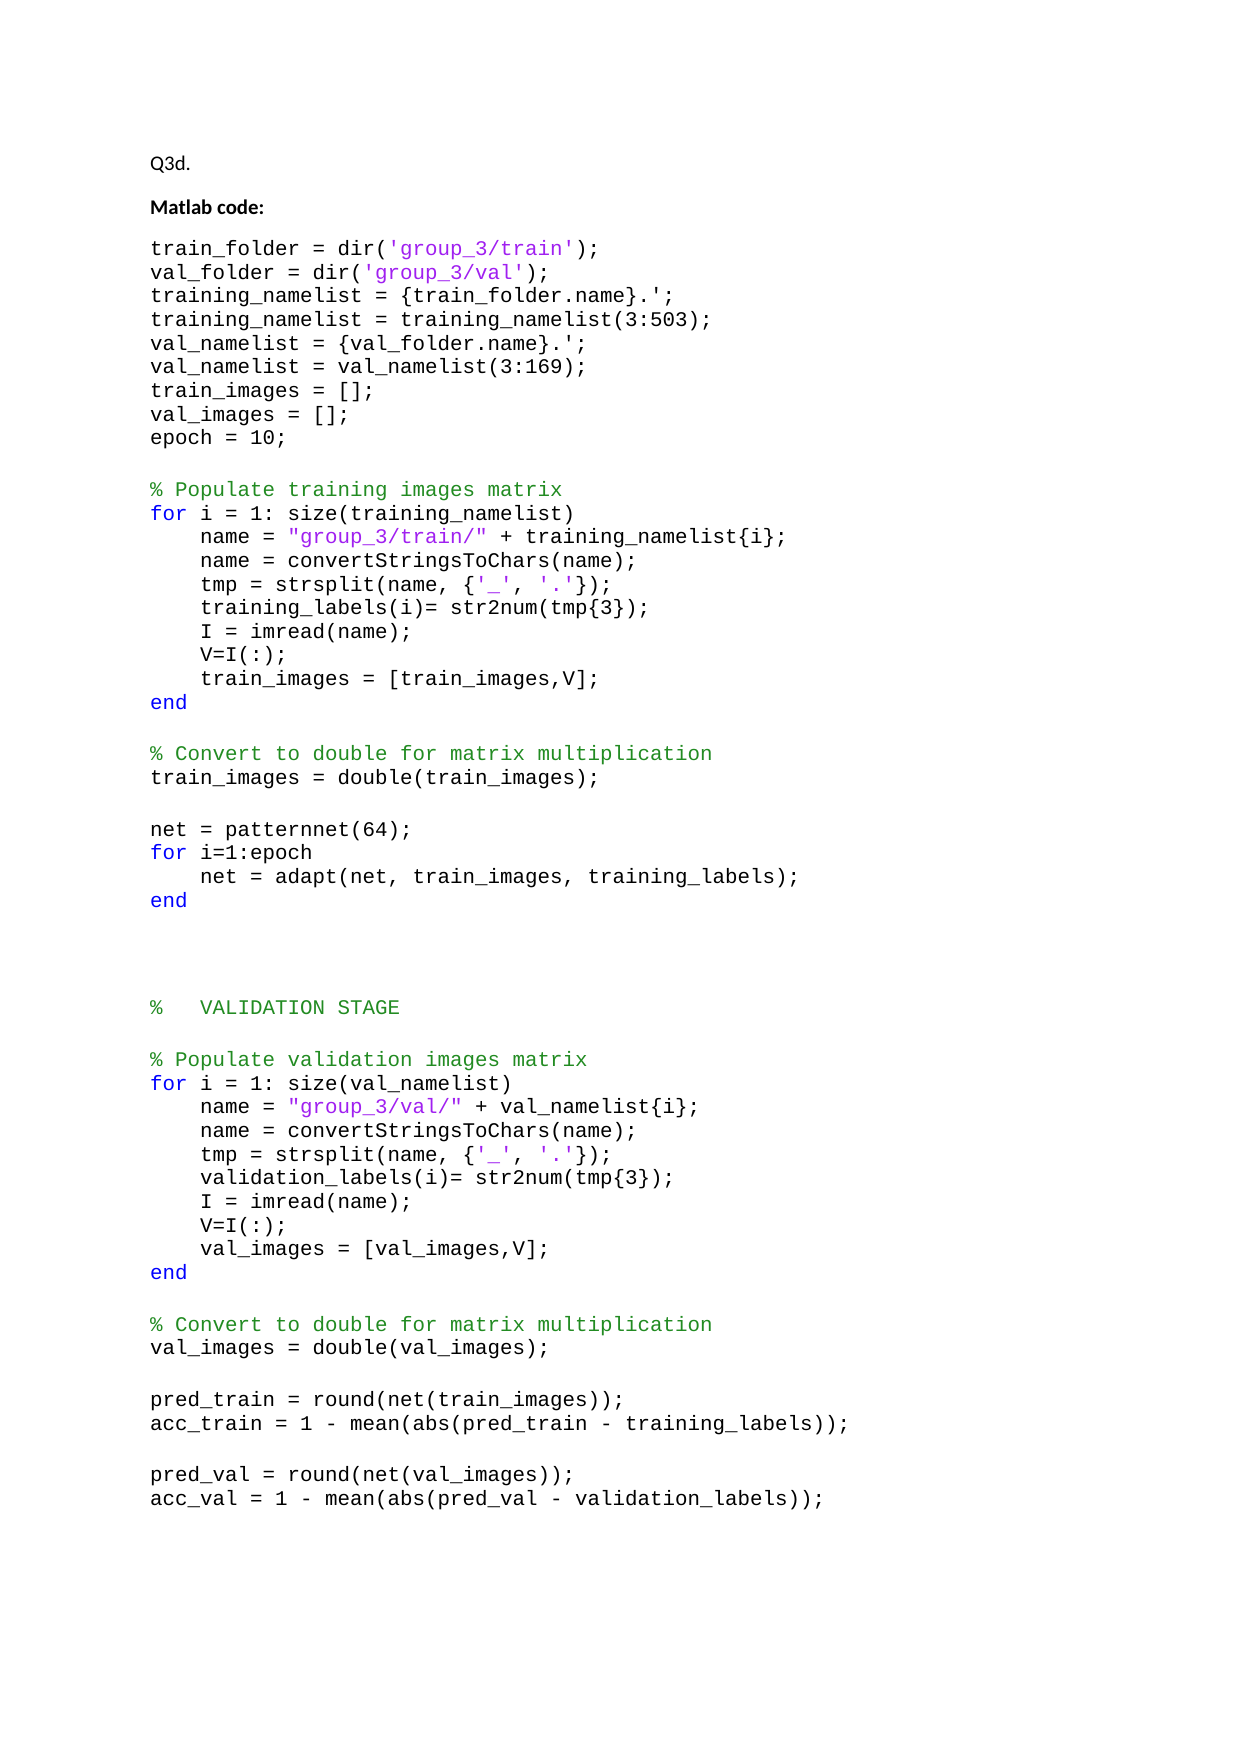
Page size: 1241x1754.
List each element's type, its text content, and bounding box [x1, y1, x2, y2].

text name = convertStringsToChars(name); [150, 1120, 1090, 1144]
text net = adapt(net, train_images, training_labels); [150, 866, 1090, 890]
text % Populate training images matrix [150, 479, 1090, 503]
text name = convertStringsToChars(name); [150, 550, 1090, 573]
text Matlab code: [150, 194, 1090, 219]
text training_labels(i)= str2num(tmp{3}); [150, 597, 1090, 621]
text pred_train = round(net(train_images)); [150, 1389, 1090, 1412]
text val_images = double(val_images); [150, 1337, 1090, 1361]
text val_namelist = val_namelist(3:169); [150, 356, 1090, 380]
text train_images = []; [150, 380, 1090, 404]
text epoch = 10; [150, 427, 1090, 451]
text end [150, 692, 1090, 715]
text val_folder = dir('group_3/val'); [150, 262, 1090, 285]
text for i = 1: size(training_namelist) [150, 503, 1090, 526]
text name = "group_3/train/" + training_namelist{i}; [150, 526, 1090, 550]
text training_namelist = {train_folder.name}.'; [150, 285, 1090, 309]
text val_images = []; [150, 404, 1090, 427]
text for i=1:epoch [150, 842, 1090, 866]
text acc_train = 1 - mean(abs(pred_train - training_labels)); [150, 1412, 1090, 1436]
text acc_val = 1 - mean(abs(pred_val - validation_labels)); [150, 1488, 1090, 1511]
text end [150, 1262, 1090, 1286]
text val_namelist = {val_folder.name}.'; [150, 333, 1090, 356]
text I = imread(name); [150, 1191, 1090, 1214]
text for i = 1: size(val_namelist) [150, 1073, 1090, 1096]
text V=I(:); [150, 1214, 1090, 1238]
text val_images = [val_images,V]; [150, 1238, 1090, 1262]
text % VALIDATION STAGE [150, 997, 1090, 1021]
text % Convert to double for matrix multiplication [150, 1313, 1090, 1337]
text name = "group_3/val/" + val_namelist{i}; [150, 1096, 1090, 1120]
text I = imread(name); [150, 621, 1090, 644]
text tmp = strsplit(name, {'_', '.'}); [150, 573, 1090, 597]
text train_images = double(train_images); [150, 767, 1090, 791]
text V=I(:); [150, 644, 1090, 668]
text Q3d. [150, 150, 1090, 175]
text validation_labels(i)= str2num(tmp{3}); [150, 1167, 1090, 1191]
text end [150, 890, 1090, 913]
text pred_val = round(net(val_images)); [150, 1464, 1090, 1488]
text % Populate validation images matrix [150, 1049, 1090, 1073]
text % Convert to double for matrix multiplication [150, 743, 1090, 767]
text net = patternnet(64); [150, 819, 1090, 842]
text training_namelist = training_namelist(3:503); [150, 309, 1090, 333]
text train_images = [train_images,V]; [150, 668, 1090, 692]
text tmp = strsplit(name, {'_', '.'}); [150, 1144, 1090, 1167]
text train_folder = dir('group_3/train'); [150, 238, 1090, 262]
